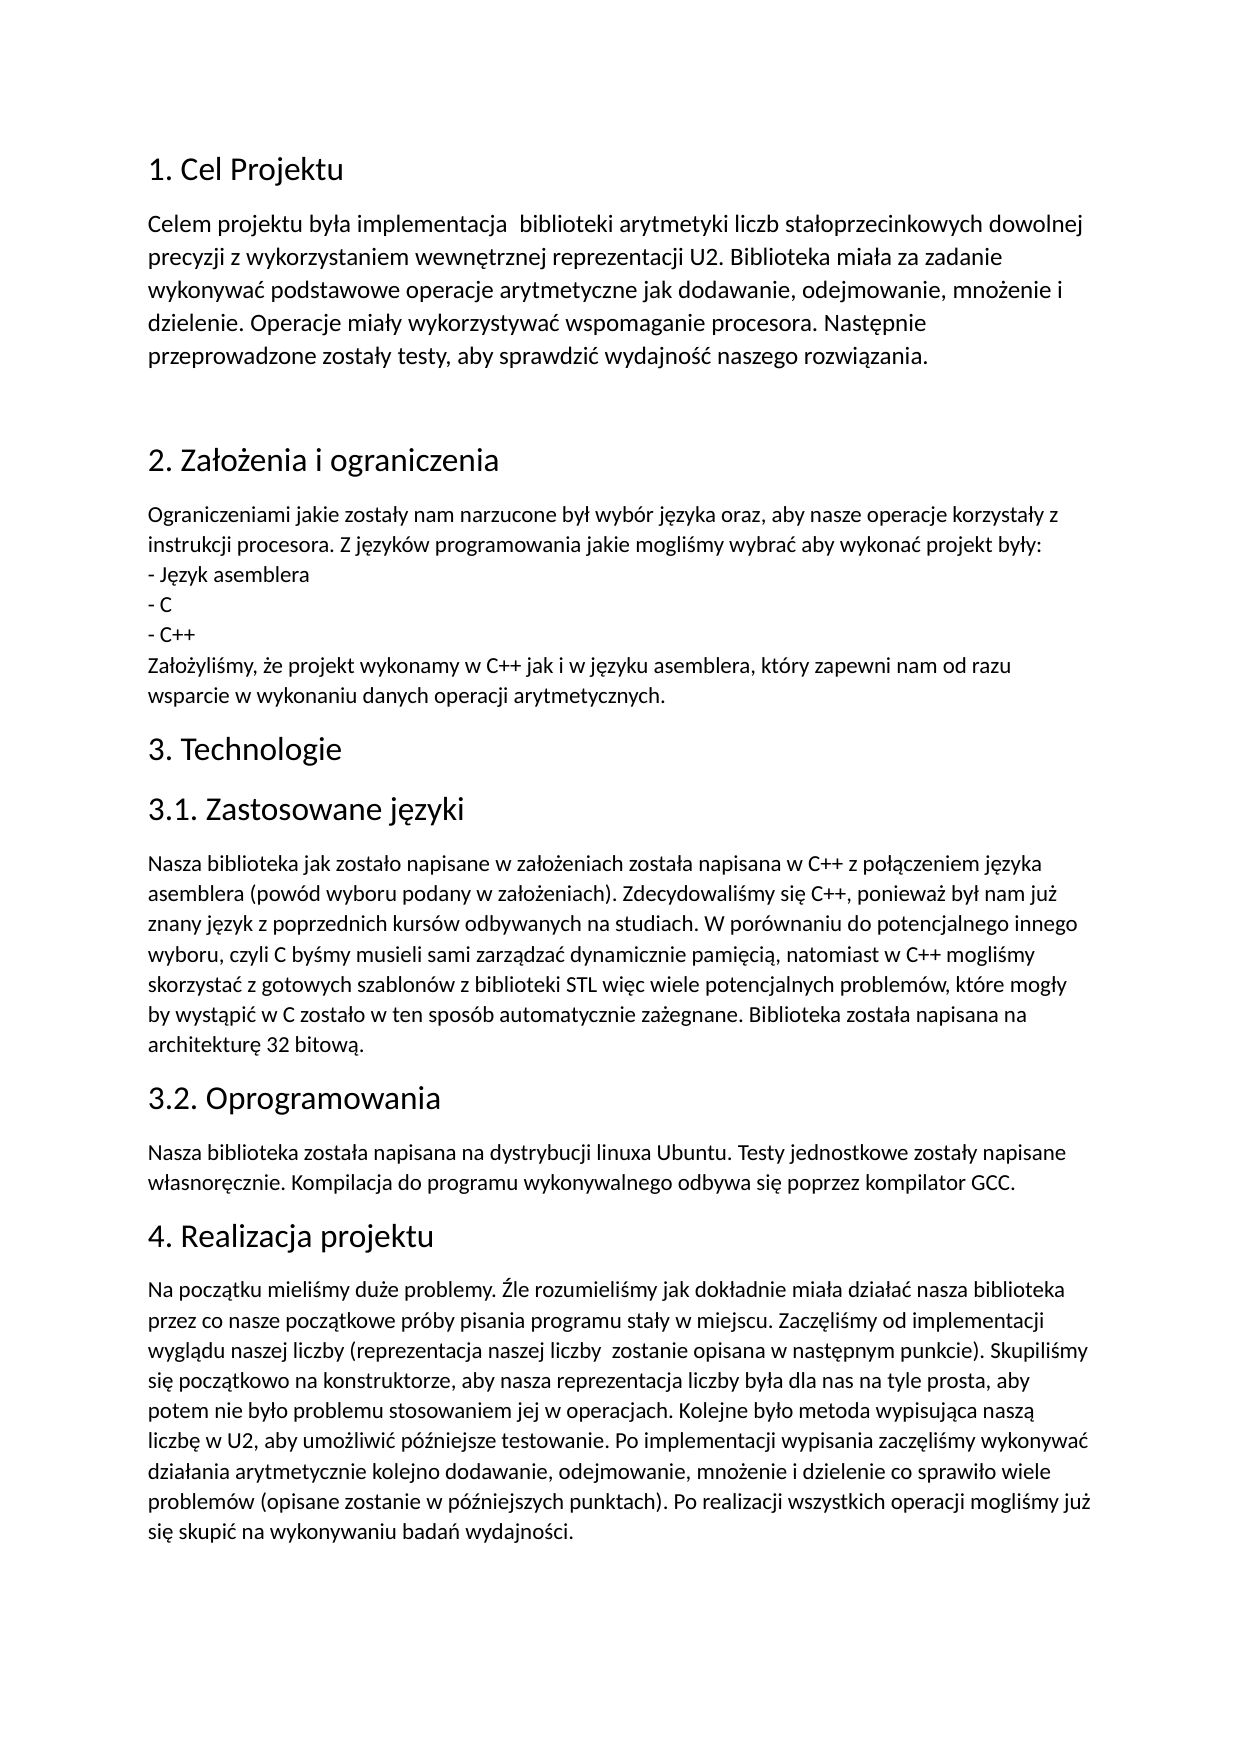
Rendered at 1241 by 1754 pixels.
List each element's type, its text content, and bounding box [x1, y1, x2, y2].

text 1. Cel Projektu [148, 148, 1093, 188]
text Na początku mieliśmy duże problemy. Źle rozumieliśmy jak dokładnie miała działać nasza biblioteka przez co nasze początkowe próby pisania programu stały w miejscu. Zaczęliśmy od implementacji wyglądu naszej liczby (reprezentacja naszej liczby zostanie opisana w następnym punkcie). Skupiliśmy się początkowo na konstruktorze, aby nasza reprezentacja liczby była dla nas na tyle prosta, aby potem nie było problemu stosowaniem jej w operacjach. Kolejne było metoda wypisująca naszą liczbę w U2, aby umożliwić późniejsze testowanie. Po implementacji wypisania zaczęliśmy wykonywać działania arytmetycznie kolejno dodawanie, odejmowanie, mnożenie i dzielenie co sprawiło wiele problemów (opisane zostanie w późniejszych punktach). Po realizacji wszystkich operacji mogliśmy już się skupić na wykonywaniu badań wydajności. [148, 1276, 1093, 1545]
text Nasza biblioteka została napisana na dystrybucji linuxa Ubuntu. Testy jednostkowe zostały napisane własnoręcznie. Kompilacja do programu wykonywalnego odbywa się poprzez kompilator GCC. [148, 1138, 1093, 1196]
text 3.1. Zastosowane języki [148, 788, 1093, 829]
text Nasza biblioteka jak zostało napisane w założeniach została napisana w C++ z połączeniem języka asemblera (powód wyboru podany w założeniach). Zdecydowaliśmy się C++, ponieważ był nam już znany język z poprzednich kursów odbywanych na studiach. W porównaniu do potencjalnego innego wyboru, czyli C byśmy musieli sami zarządzać dynamicznie pamięcią, natomiast w C++ mogliśmy skorzystać z gotowych szablonów z biblioteki STL więc wiele potencjalnych problemów, które mogły by wystąpić w C zostało w ten sposób automatycznie zażegnane. Biblioteka została napisana na architekturę 32 bitową. [148, 849, 1093, 1058]
text 3.2. Oprogramowania [148, 1077, 1093, 1118]
text Celem projektu była implementacja biblioteki arytmetyki liczb stałoprzecinkowych dowolnej precyzji z wykorzystaniem wewnętrznej reprezentacji U2. Biblioteka miała za zadanie wykonywać podstawowe operacje arytmetyczne jak dodawanie, odejmowanie, mnożenie i dzielenie. Operacje miały wykorzystywać wspomaganie procesora. Następnie przeprowadzone zostały testy, aby sprawdzić wydajność naszego rozwiązania. [148, 208, 1093, 370]
text 2. Założenia i ograniczenia [148, 439, 1093, 480]
text Ograniczeniami jakie zostały nam narzucone był wybór języka oraz, aby nasze operacje korzystały z instrukcji procesora. Z języków programowania jakie mogliśmy wybrać aby wykonać projekt były: - Język asemblera - C - C++ Założyliśmy, że projekt wykonamy w C++ jak i w języku asemblera, który zapewni nam od razu wsparcie w wykonaniu danych operacji arytmetycznych. [148, 500, 1093, 709]
text 4. Realizacja projektu [148, 1215, 1093, 1256]
text 3. Technologie [148, 728, 1093, 768]
